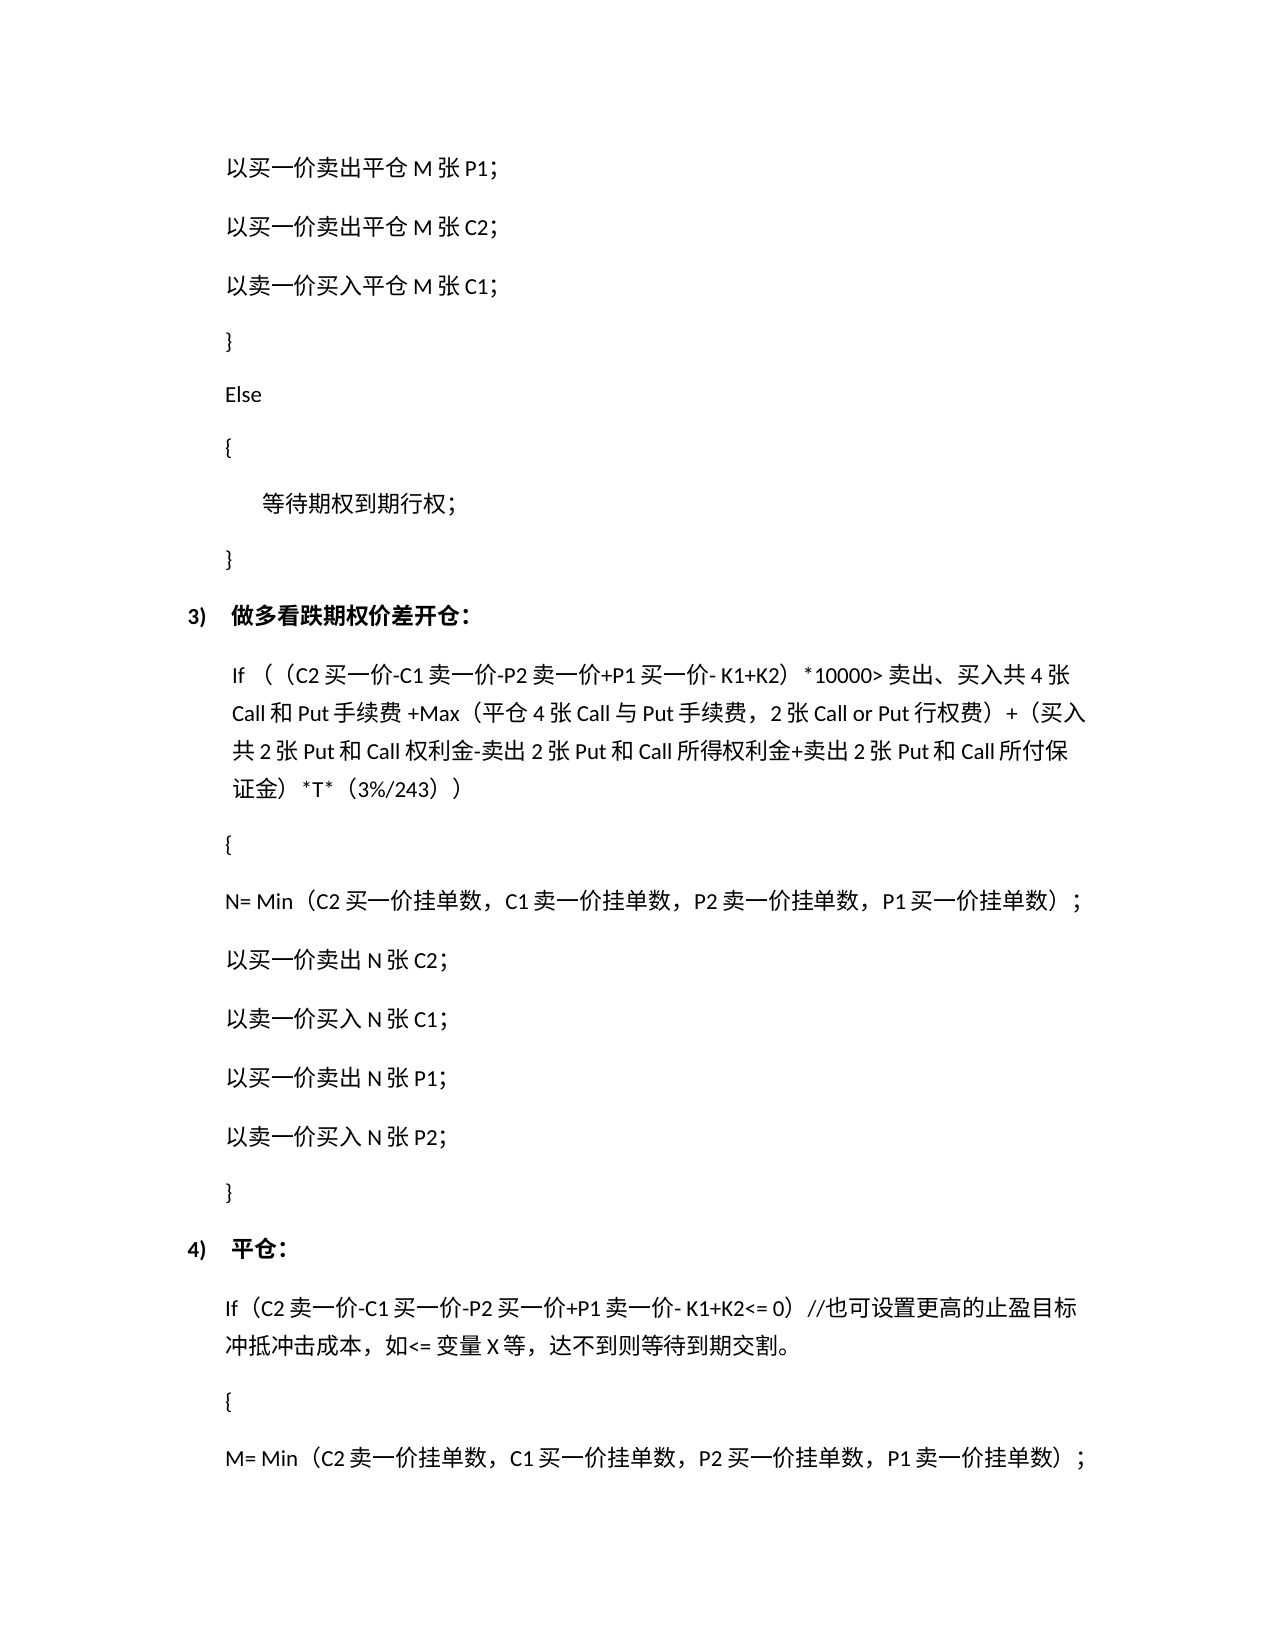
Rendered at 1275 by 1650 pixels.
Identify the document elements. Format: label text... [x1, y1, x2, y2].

list Else [225, 380, 1087, 408]
list } [225, 1178, 1087, 1206]
list 以买一价卖出平仓M张C2； [225, 209, 1087, 242]
list 以买一价卖出平仓M张P1； [225, 150, 1087, 183]
list 以买一价卖出N张C2； [225, 942, 1087, 975]
list N= Min（C2买一价挂单数，C1卖一价挂单数，P2卖一价挂单数，P1买一价挂单数）； [225, 883, 1087, 916]
text If （（C2买一价-C1卖一价-P2卖一价+P1买一价- K1+K2）*10000> 卖出、买入共4张Call和Put手续费 +Max（平仓4张Call与Put手续费，2张Call or Put行权费）+（买入共2张Put和Call权利金-卖出2张Put和Call所得权利金+卖出2张 Put和Call所付保证金）*T*（3%/243）） [232, 657, 1087, 804]
list { [225, 433, 1087, 461]
list } [225, 327, 1087, 355]
list 以卖一价买入平仓M张C1； [225, 268, 1087, 301]
list 以买一价卖出N张P1； [225, 1060, 1087, 1093]
list } [225, 545, 1087, 573]
list { [225, 1387, 1087, 1415]
list M= Min（C2卖一价挂单数，C1买一价挂单数，P2买一价挂单数，P1卖一价挂单数）； [225, 1440, 1087, 1473]
list 等待期权到期行权； [225, 486, 1087, 519]
list 平仓： [187, 1231, 1087, 1264]
list If（C2卖一价-C1买一价-P2买一价+P1卖一价- K1+K2<= 0）//也可设置更高的止盈目标冲抵冲击成本，如<= 变量X等，达不到则等待到期交割。 [225, 1290, 1087, 1361]
list 以卖一价买入N张C1； [225, 1001, 1087, 1034]
list { [225, 830, 1087, 858]
list 以卖一价买入N张P2； [225, 1119, 1087, 1152]
list 做多看跌期权价差开仓： [187, 598, 1087, 631]
